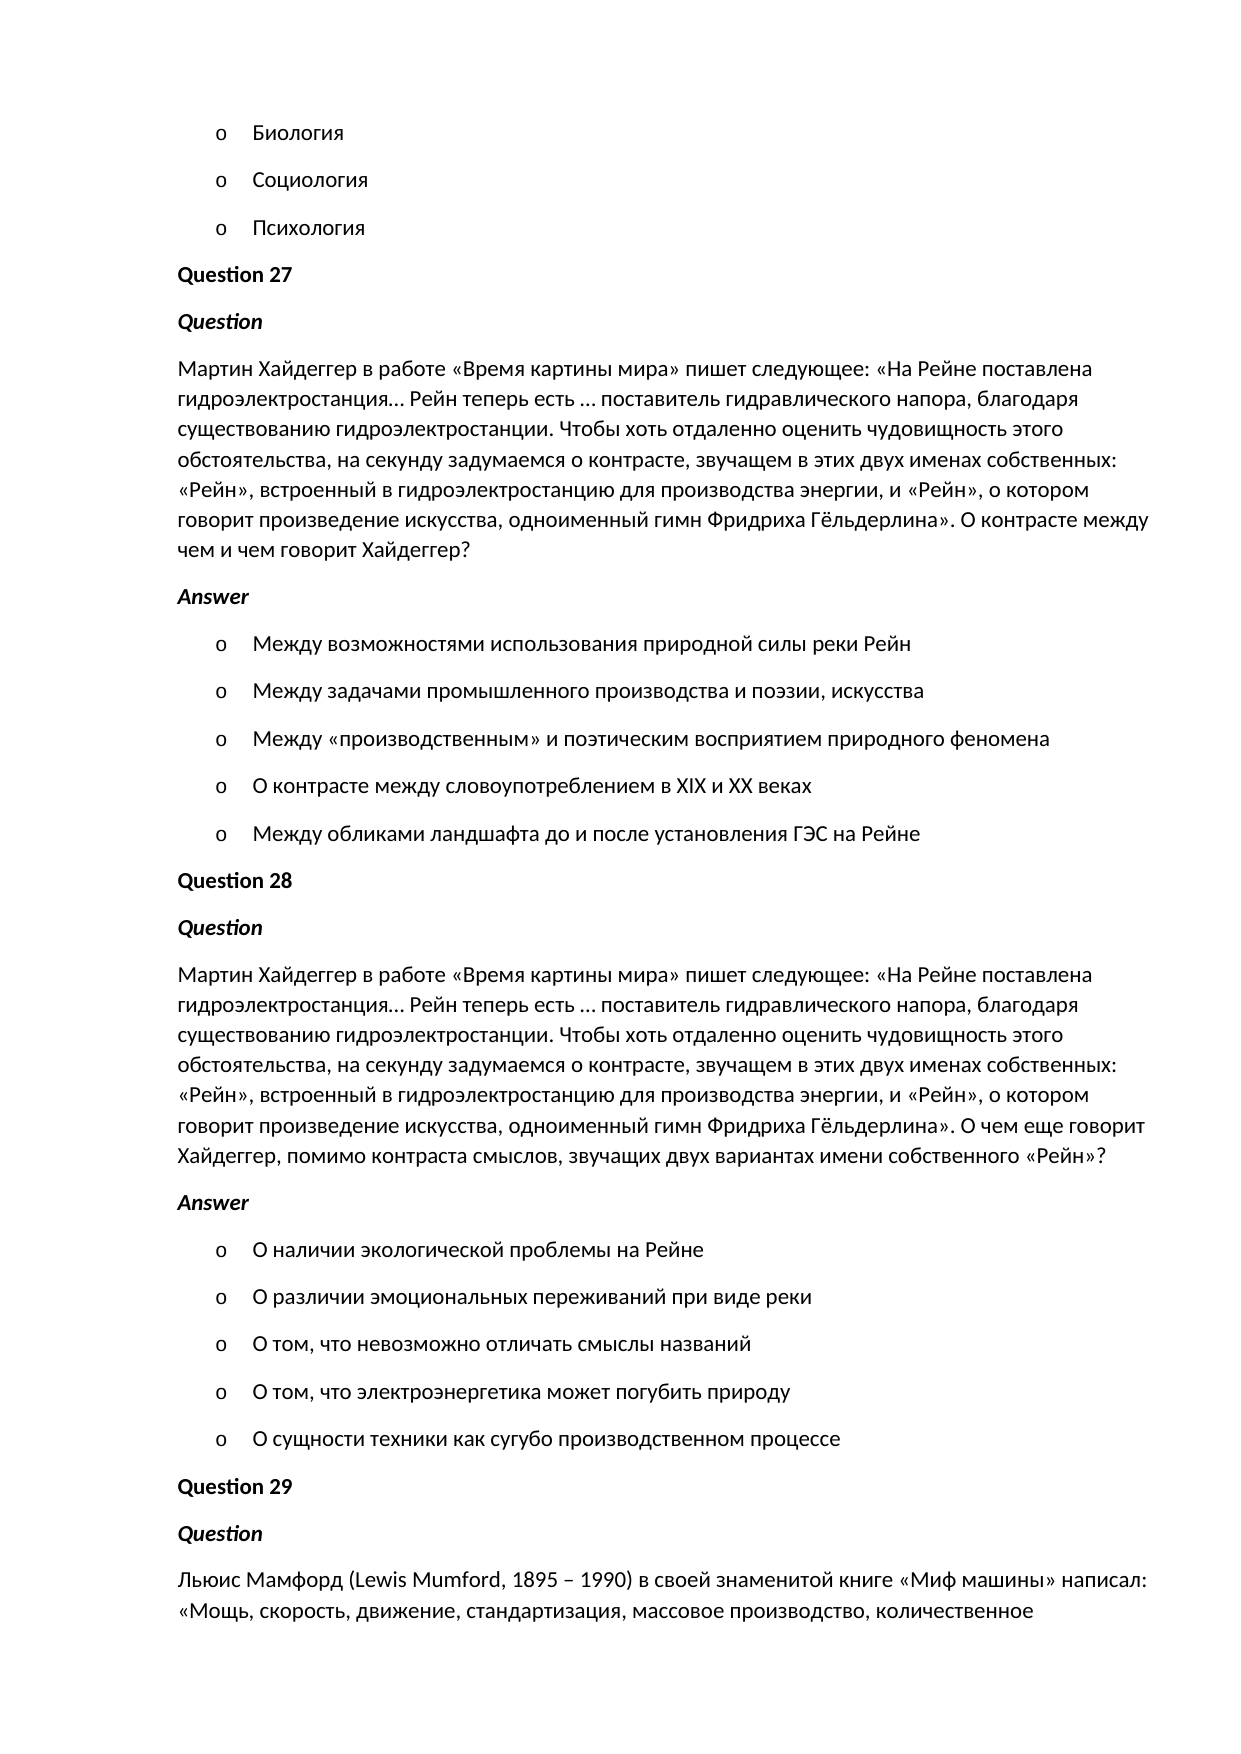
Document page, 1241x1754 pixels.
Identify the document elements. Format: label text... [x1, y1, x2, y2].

list Между задачами промышленного производства и поэзии, искусства [215, 676, 1152, 705]
list Социология [215, 166, 1152, 194]
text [177, 1566, 1152, 1624]
text Question 27 [177, 260, 1152, 288]
text Question 29 [177, 1472, 1152, 1500]
list Между возможностями использования природной силы реки Рейн [215, 629, 1152, 658]
text Answer [177, 582, 1152, 610]
text Answer [177, 1188, 1152, 1216]
list О наличии экологической проблемы на Рейне [215, 1235, 1152, 1263]
list О различии эмоциональных переживаний при виде реки [215, 1282, 1152, 1311]
text Question [177, 1519, 1152, 1547]
text Question 28 [177, 866, 1152, 894]
list Между обликами ландшафта до и после установления ГЭС на Рейне [215, 819, 1152, 847]
text Question [177, 913, 1152, 941]
list Биология [215, 118, 1152, 147]
list Между «производственным» и поэтическим восприятием природного феномена [215, 724, 1152, 752]
text Мартин Хайдеггер в работе «Время картины мира» пишет следующее: «На Рейне поставлена гидроэлектростанция… Рейн теперь есть … поставитель гидравлического напора, благодаря существованию гидроэлектростанции. Чтобы хоть отдаленно оценить чудовищность этого обстоятельства, на секунду задумаемся о контрасте, звучащем в этих двух именах собственных: «Рейн», встроенный в гидроэлектростанцию для производства энергии, и «Рейн», о котором говорит произведение искусства, одноименный гимн Фридриха Гёльдерлина». О чем еще говорит Хайдеггер, помимо контраста смыслов, звучащих двух вариантах имени собственного «Рейн»? [177, 960, 1152, 1169]
list Психология [215, 213, 1152, 241]
list О контрасте между словоупотреблением в XIX и XX веках [215, 771, 1152, 800]
list О том, что невозможно отличать смыслы названий [215, 1329, 1152, 1358]
list О сущности техники как сугубо производственном процессе [215, 1424, 1152, 1453]
list О том, что электроэнергетика может погубить природу [215, 1377, 1152, 1406]
text Question [177, 307, 1152, 335]
text Мартин Хайдеггер в работе «Время картины мира» пишет следующее: «На Рейне поставлена гидроэлектростанция… Рейн теперь есть … поставитель гидравлического напора, благодаря существованию гидроэлектростанции. Чтобы хоть отдаленно оценить чудовищность этого обстоятельства, на секунду задумаемся о контрасте, звучащем в этих двух именах собственных: «Рейн», встроенный в гидроэлектростанцию для производства энергии, и «Рейн», о котором говорит произведение искусства, одноименный гимн Фридриха Гёльдерлина». О контрасте между чем и чем говорит Хайдеггер? [177, 354, 1152, 563]
